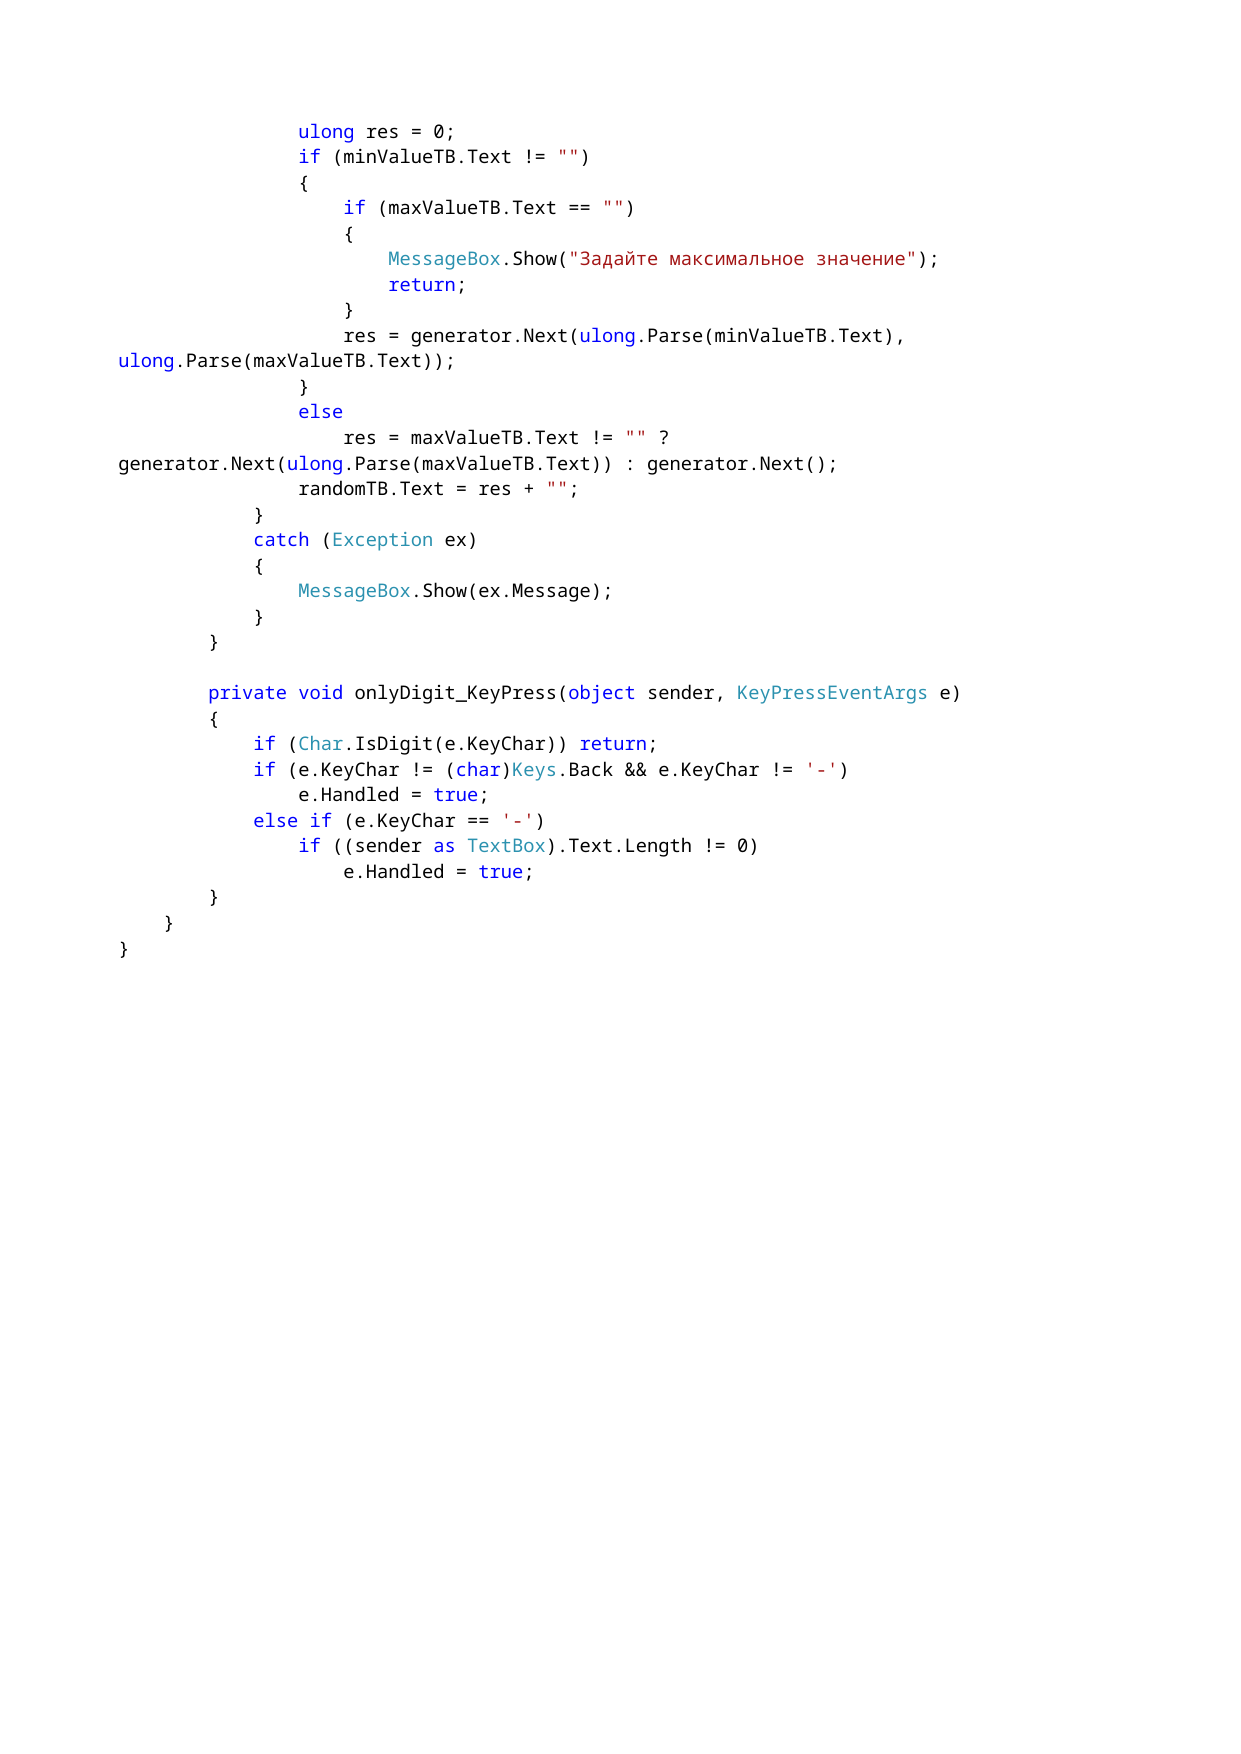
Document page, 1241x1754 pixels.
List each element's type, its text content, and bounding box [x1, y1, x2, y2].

text MessageBox.Show("Задайте максимальное значение"); [118, 246, 1152, 271]
text catch (Exception ex) [118, 526, 1152, 552]
text return; [118, 271, 1152, 297]
text } [118, 373, 1152, 399]
text } [118, 297, 1152, 322]
text e.Handled = true; [118, 858, 1152, 884]
text } [118, 628, 1152, 654]
text else if (e.KeyChar == '-') [118, 807, 1152, 833]
text res = generator.Next(ulong.Parse(minValueTB.Text), ulong.Parse(maxValueTB.Text)); [118, 322, 1152, 373]
text } [118, 501, 1152, 526]
text if ((sender as TextBox).Text.Length != 0) [118, 833, 1152, 858]
text } [118, 935, 1152, 960]
text } [118, 909, 1152, 935]
text ulong res = 0; [118, 118, 1152, 144]
text e.Handled = true; [118, 782, 1152, 807]
text } [118, 603, 1152, 628]
text res = maxValueTB.Text != "" ? generator.Next(ulong.Parse(maxValueTB.Text)) : generator.Next(); [118, 424, 1152, 475]
text MessageBox.Show(ex.Message); [118, 577, 1152, 603]
text { [118, 552, 1152, 577]
text { [118, 705, 1152, 731]
text if (maxValueTB.Text == "") [118, 195, 1152, 220]
text { [118, 220, 1152, 246]
text if (Char.IsDigit(e.KeyChar)) return; [118, 731, 1152, 756]
text if (minValueTB.Text != "") [118, 144, 1152, 169]
text } [118, 884, 1152, 909]
text else [118, 399, 1152, 424]
text { [118, 169, 1152, 195]
text randomTB.Text = res + ""; [118, 475, 1152, 501]
text private void onlyDigit_KeyPress(object sender, KeyPressEventArgs e) [118, 679, 1152, 705]
text if (e.KeyChar != (char)Keys.Back && e.KeyChar != '-') [118, 756, 1152, 782]
